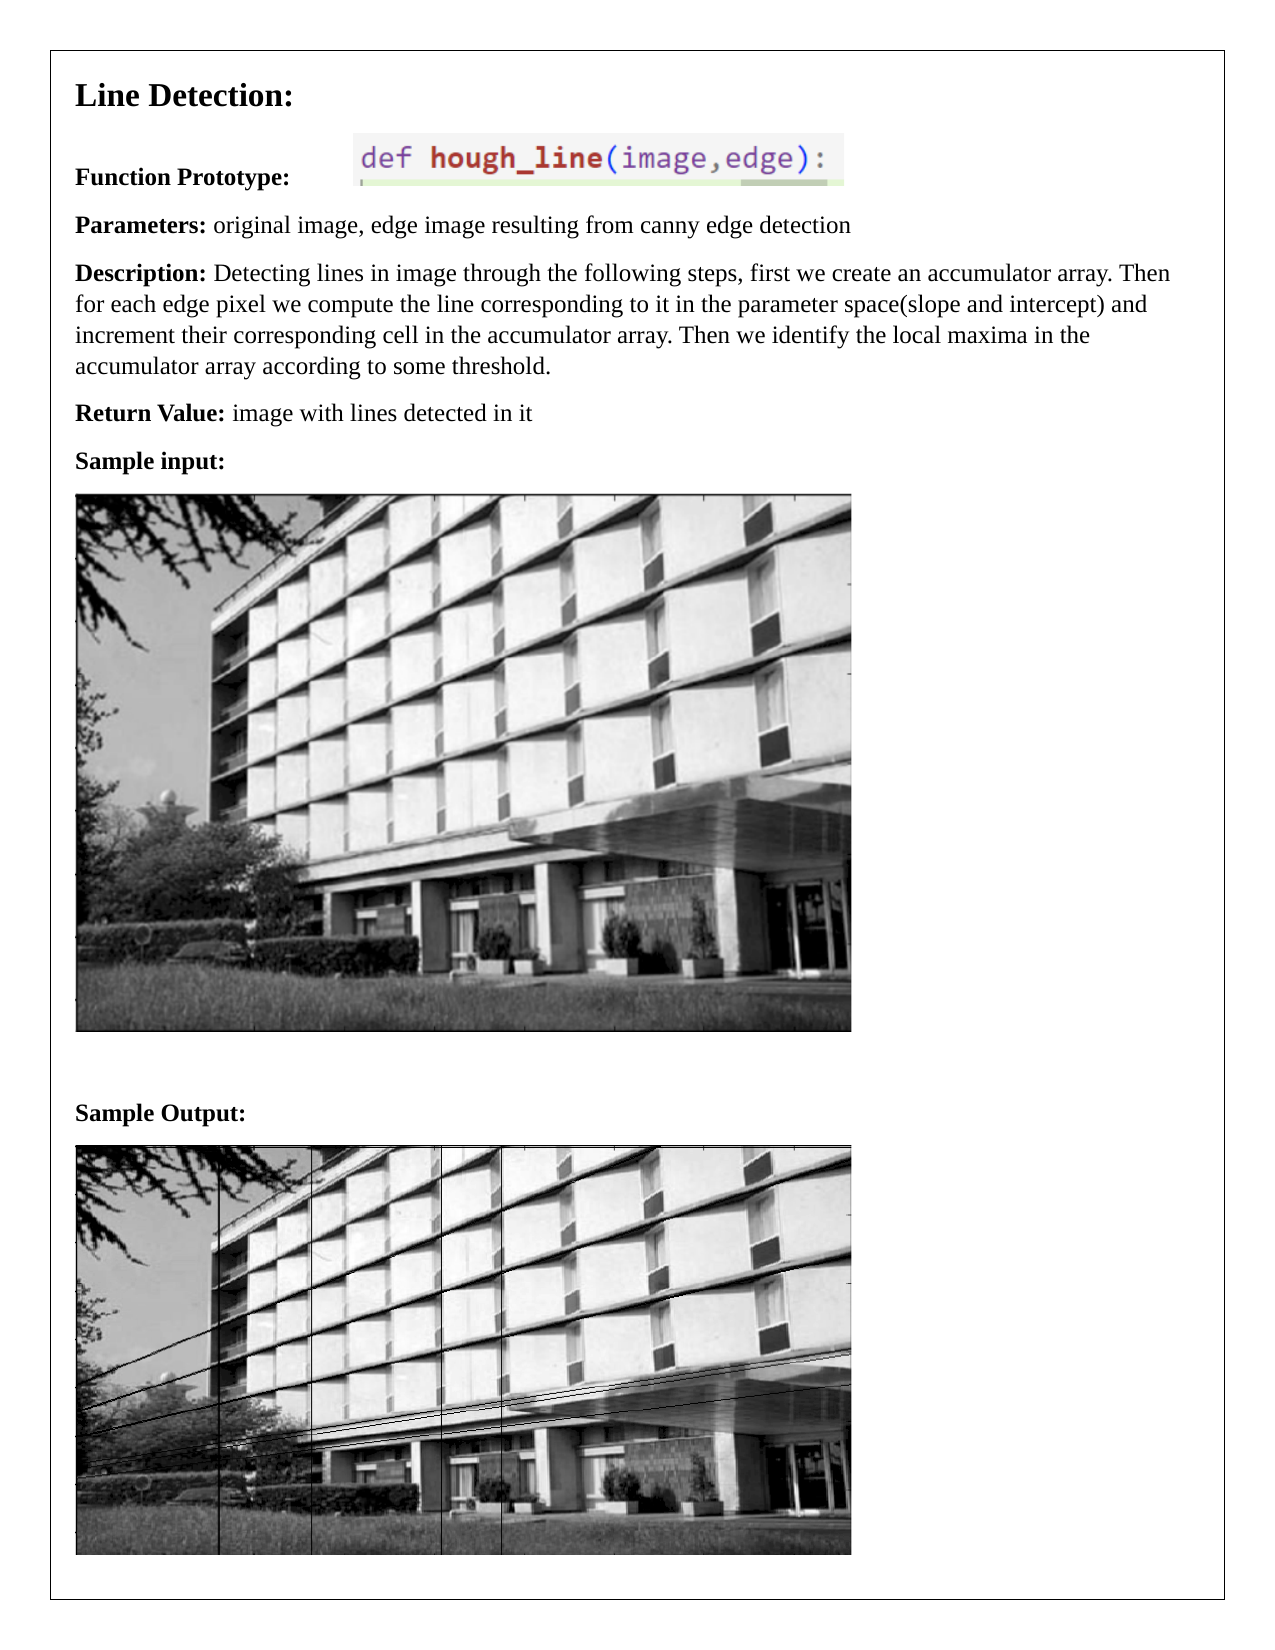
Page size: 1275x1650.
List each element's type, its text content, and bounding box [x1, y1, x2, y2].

text Sample input: [75, 446, 1200, 475]
picture [75, 493, 852, 1032]
text Parameters: original image, edge image resulting from canny edge detection [75, 210, 1200, 239]
text Sample Output: [75, 1098, 1200, 1127]
picture [75, 1145, 852, 1555]
text Return Value: image with lines detected in it [75, 398, 1200, 427]
text Description: Detecting lines in image through the following steps, first we create an accumulator array. Then for each edge pixel we compute the line corresponding to it in the parameter space(slope and intercept) and increment their corresponding cell in the accumulator array. Then we identify the local maxima in the accumulator array according to some threshold. [75, 258, 1200, 379]
picture [353, 133, 845, 186]
text Line Detection: [75, 75, 1200, 113]
